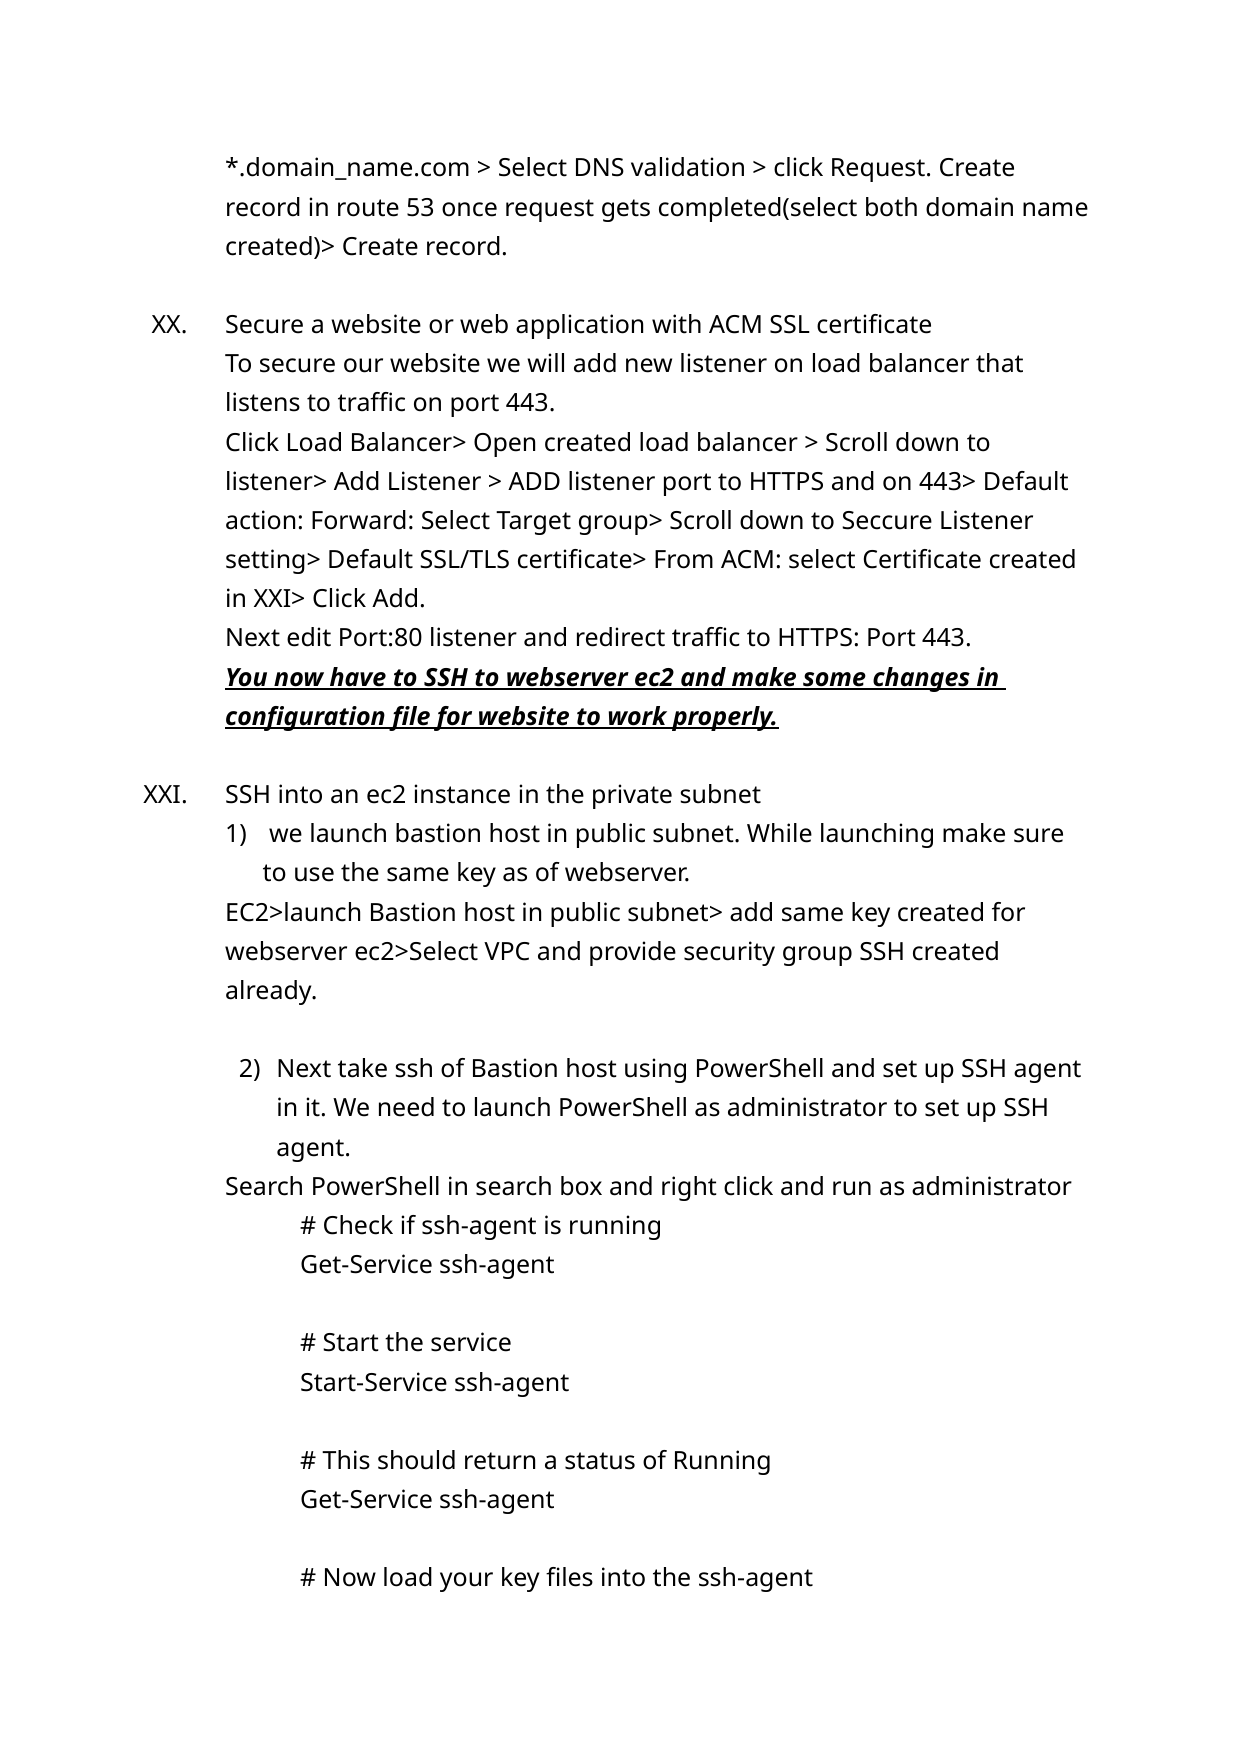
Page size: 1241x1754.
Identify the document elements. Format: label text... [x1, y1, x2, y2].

list Click Load Balancer> Open created load balancer > Scroll down to listener> Add Listener > ADD listener port to HTTPS and on 443> Default action: Forward: Select Target group> Scroll down to Seccure Listener setting> Default SSL/TLS certificate> From ACM: select Certificate created in XXI> Click Add. [225, 424, 1090, 615]
list To secure our website we will add new listener on load balancer that listens to traffic on port 443. [225, 346, 1090, 419]
list You now have to SSH to webserver ec2 and make some changes in configuration file for website to work properly. [225, 659, 1090, 732]
list Next edit Port:80 listener and redirect traffic to HTTPS: Port 443. [225, 620, 1090, 654]
list # Start the service [225, 1325, 1090, 1359]
list Start-Service ssh-agent [225, 1364, 1090, 1398]
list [225, 150, 1090, 262]
list Get-Service ssh-agent [225, 1482, 1090, 1516]
list Get-Service ssh-agent [225, 1247, 1090, 1281]
list Next take ssh of Bastion host using PowerShell and set up SSH agent in it. We need to launch PowerShell as administrator to set up SSH agent. [239, 1051, 1090, 1163]
list # Check if ssh-agent is running [225, 1207, 1090, 1242]
list # Now load your key files into the ssh-agent [225, 1560, 1090, 1594]
list # This should return a status of Running [225, 1442, 1090, 1477]
list EC2>launch Bastion host in public subnet> add same key created for webserver ec2>Select VPC and provide security group SSH created already. [225, 894, 1090, 1007]
list Secure a website or web application with ACM SSL certificate [187, 307, 1090, 341]
list SSH into an ec2 instance in the private subnet [187, 777, 1090, 811]
list we launch bastion host in public subnet. While launching make sure to use the same key as of webserver. [225, 816, 1090, 889]
list Search PowerShell in search box and right click and run as administrator [225, 1168, 1090, 1202]
